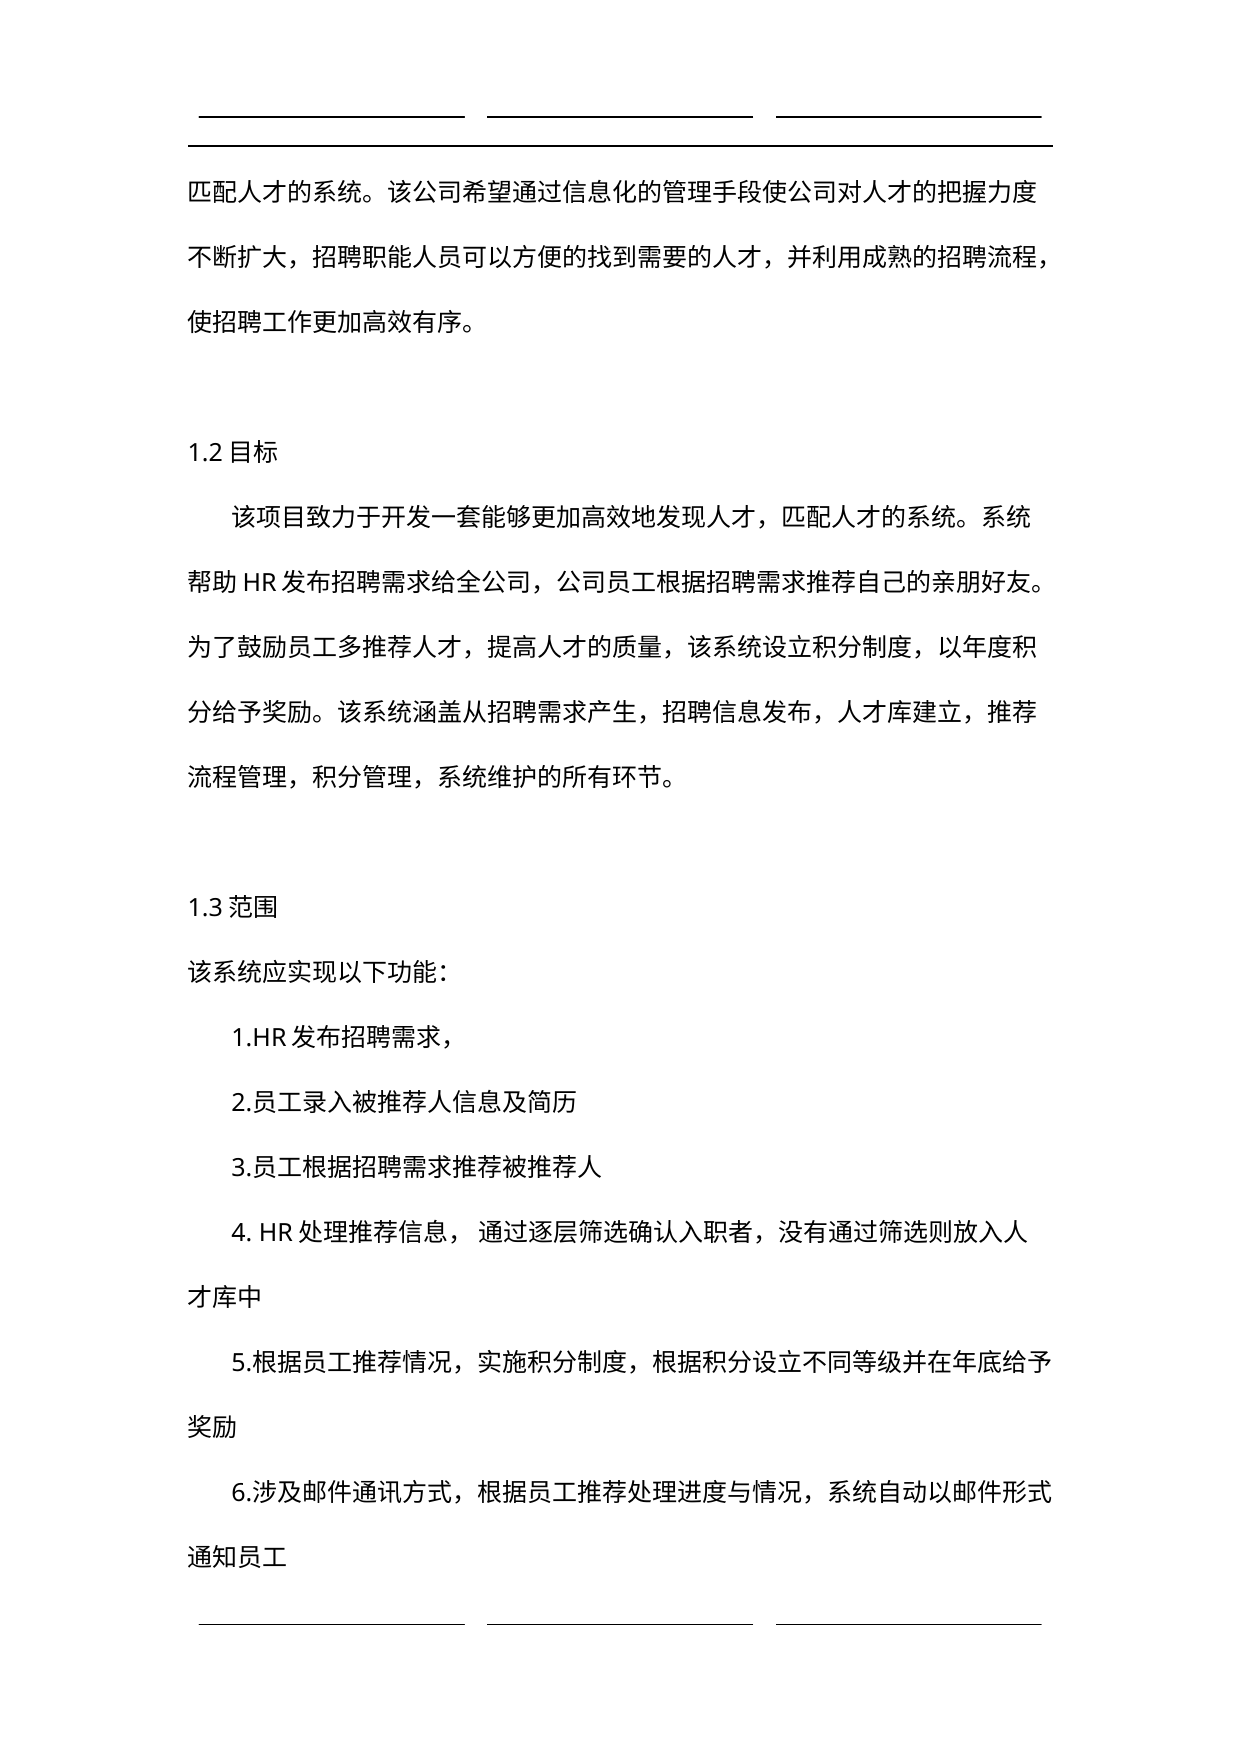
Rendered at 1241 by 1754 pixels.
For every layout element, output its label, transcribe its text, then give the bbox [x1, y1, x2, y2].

text 1.3范围 [187, 873, 1053, 938]
text 1.HR发布招聘需求， [187, 1003, 1053, 1068]
text 6.涉及邮件通讯方式，根据员工推荐处理进度与情况，系统自动以邮件形式通知员工 [187, 1458, 1053, 1588]
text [187, 158, 1053, 353]
text 3.员工根据招聘需求推荐被推荐人 [187, 1133, 1053, 1198]
text 2.员工录入被推荐人信息及简历 [187, 1068, 1053, 1133]
text 该项目致力于开发一套能够更加高效地发现人才，匹配人才的系统。系统帮助HR发布招聘需求给全公司，公司员工根据招聘需求推荐自己的亲朋好友。为了鼓励员工多推荐人才，提高人才的质量，该系统设立积分制度，以年度积分给予奖励。该系统涵盖从招聘需求产生，招聘信息发布，人才库建立，推荐流程管理，积分管理，系统维护的所有环节。 [187, 483, 1053, 808]
text 5.根据员工推荐情况，实施积分制度，根据积分设立不同等级并在年底给予奖励 [187, 1328, 1053, 1458]
text 1.2目标 [187, 418, 1053, 483]
text 4. HR处理推荐信息， 通过逐层筛选确认入职者，没有通过筛选则放入人才库中 [187, 1198, 1053, 1328]
text 该系统应实现以下功能： [187, 938, 1053, 1003]
